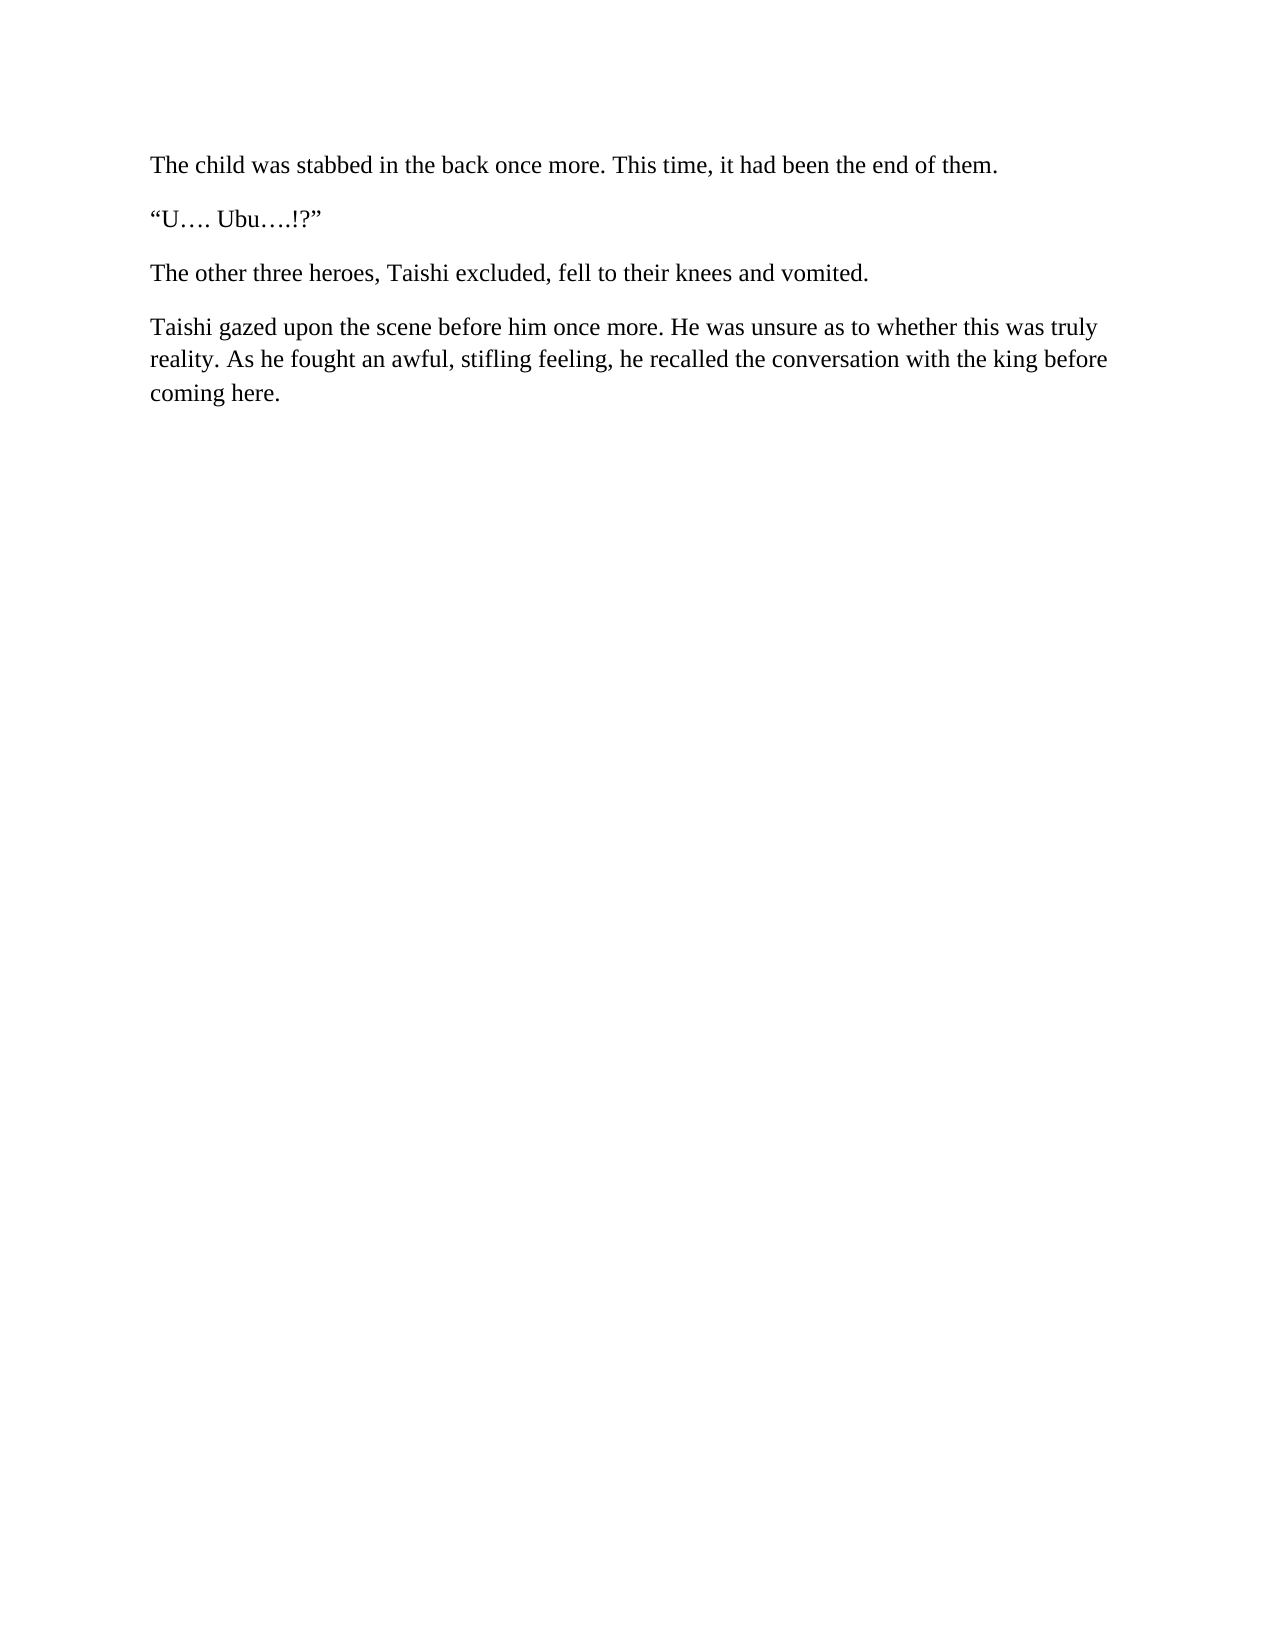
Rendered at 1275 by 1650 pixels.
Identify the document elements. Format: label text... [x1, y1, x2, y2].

text The child was stabbed in the back once more. This time, it had been the end of them. [150, 150, 1125, 179]
text Taishi gazed upon the scene before him once more. He was unsure as to whether this was truly reality. As he fought an awful, stifling feeling, he recalled the conversation with the king before coming here. [150, 312, 1125, 406]
text The other three heroes, Taishi excluded, fell to their knees and vomited. [150, 258, 1125, 286]
text “U…. Ubu….!?” [150, 204, 1125, 233]
